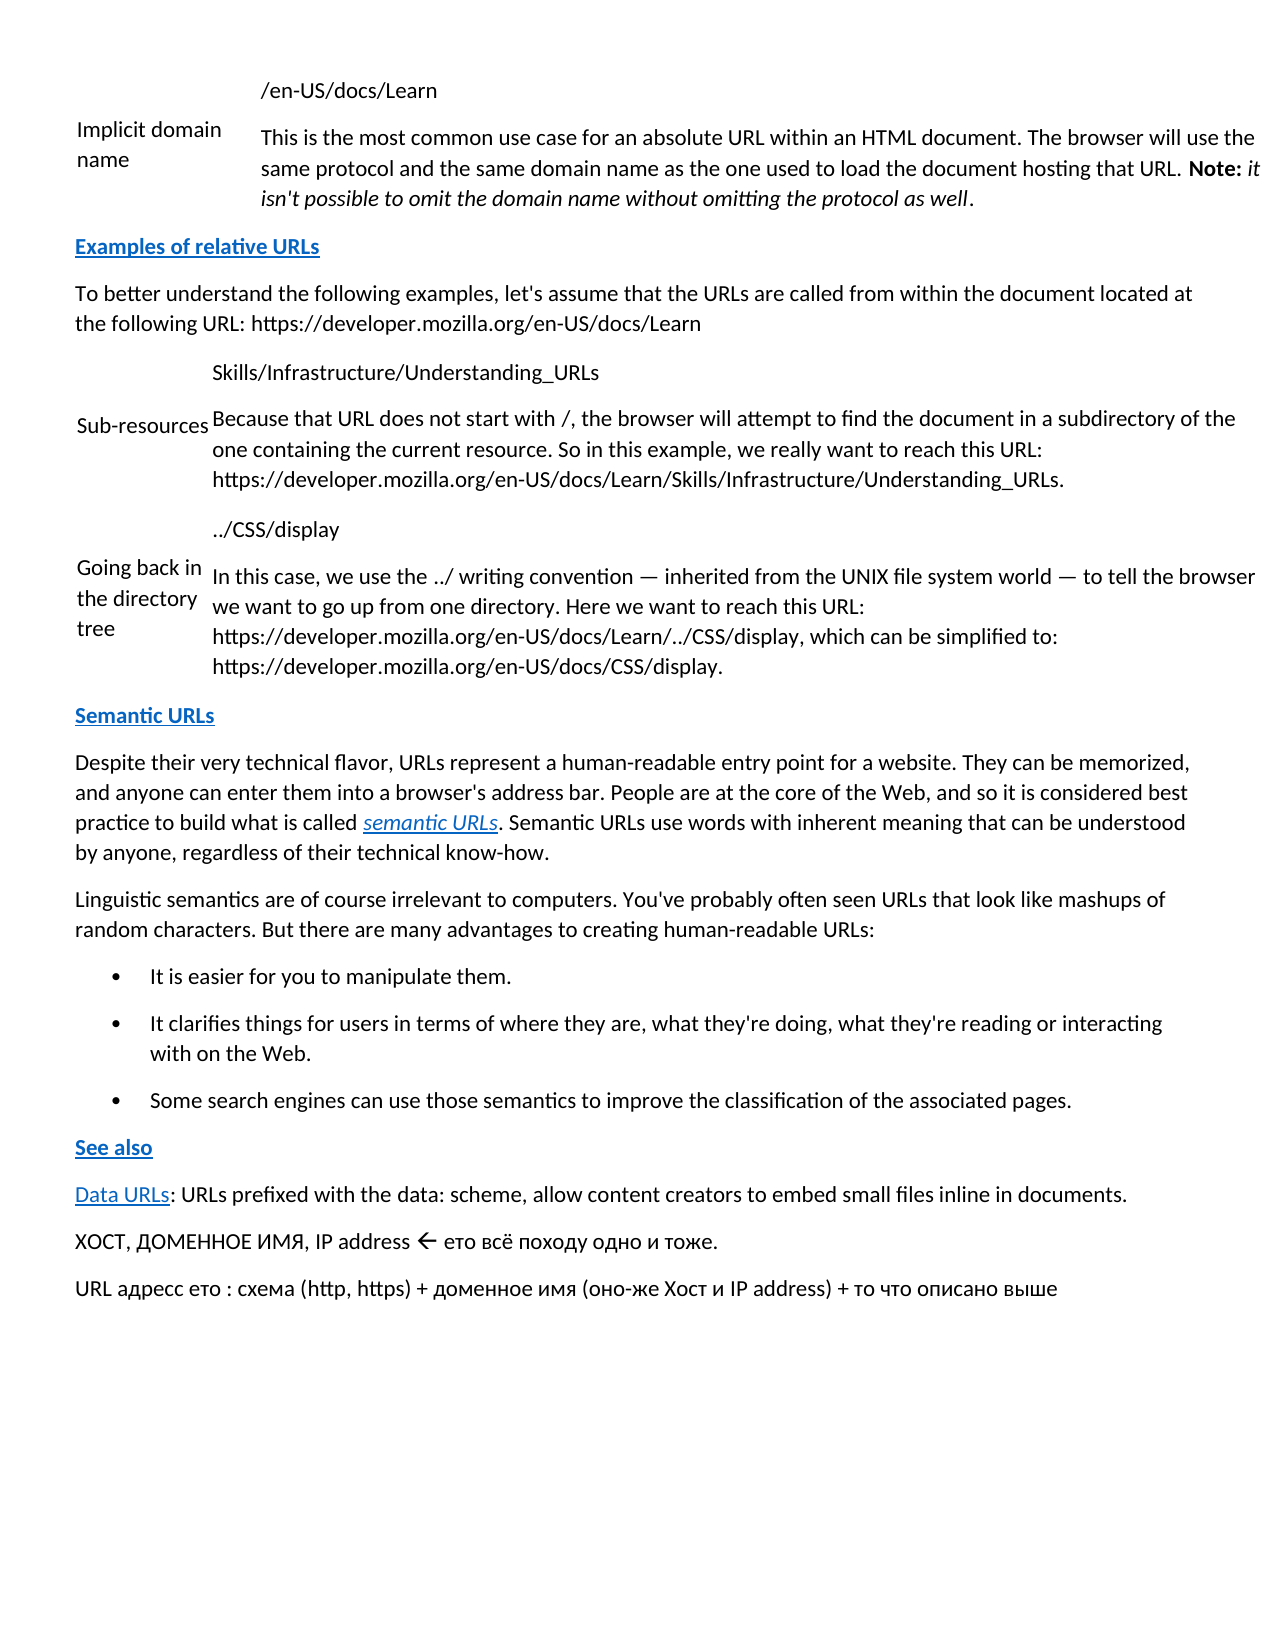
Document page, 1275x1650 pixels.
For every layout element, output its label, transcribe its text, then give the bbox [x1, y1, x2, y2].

text See also [75, 1133, 1200, 1161]
text URL адресс ето : схема (http, https) + доменное имя (оно-же Хост и IP address) + то что описано выше [75, 1274, 1200, 1302]
table_header Skills/Infrastructure/Understanding_URLs Because that URL does not start with /, the browser will attempt to find the document in a subdirectory of the one containing the current resource. So in this example, we really want to reach this URL: https://developer.mozilla.org/en-US/docs/Learn/Skills/Infrastructure/Understanding_URLs. [211, 356, 1271, 513]
table_cell Implicit domain name [75, 75, 259, 232]
text ХОСТ, ДОМЕННОЕ ИМЯ, IP address ето всё походу одно и тоже. [75, 1227, 1200, 1255]
table_cell /en-US/docs/Learn This is the most common use case for an absolute URL within an HTML document. The browser will use the same protocol and the same domain name as the one used to load the document hosting that URL. Note: it isn't possible to omit the domain name without omitting the protocol as well. [259, 75, 1271, 232]
text Examples of relative URLs [75, 232, 1200, 260]
text Despite their very technical flavor, URLs represent a human-readable entry point for a website. They can be memorized, and anyone can enter them into a browser's address bar. People are at the core of the Web, and so it is considered best practice to build what is called semantic URLs. Semantic URLs use words with inherent meaning that can be understood by anyone, regardless of their technical know-how. [75, 748, 1200, 866]
text Data URLs: URLs prefixed with the data: scheme, allow content creators to embed small files inline in documents. [75, 1180, 1200, 1208]
text Linguistic semantics are of course irrelevant to computers. You've probably often seen URLs that look like mashups of random characters. But there are many advantages to creating human-readable URLs: [75, 885, 1200, 943]
table_cell ../CSS/display In this case, we use the ../ writing convention — inherited from the UNIX file system world — to tell the browser we want to go up from one directory. Here we want to reach this URL: https://developer.mozilla.org/en-US/docs/Learn/../CSS/display, which can be simplified to: https://developer.mozilla.org/en-US/docs/CSS/display. [211, 513, 1271, 701]
table_cell Going back in the directory tree [75, 513, 211, 701]
list It is easier for you to manipulate them. [112, 962, 1200, 990]
table_header Sub-resources [75, 356, 211, 513]
text To better understand the following examples, let's assume that the URLs are called from within the document located at the following URL: https://developer.mozilla.org/en-US/docs/Learn [75, 279, 1200, 337]
list Some search engines can use those semantics to improve the classification of the associated pages. [112, 1086, 1200, 1114]
list It clarifies things for users in terms of where they are, what they're doing, what they're reading or interacting with on the Web. [112, 1009, 1200, 1067]
text Semantic URLs [75, 701, 1200, 729]
